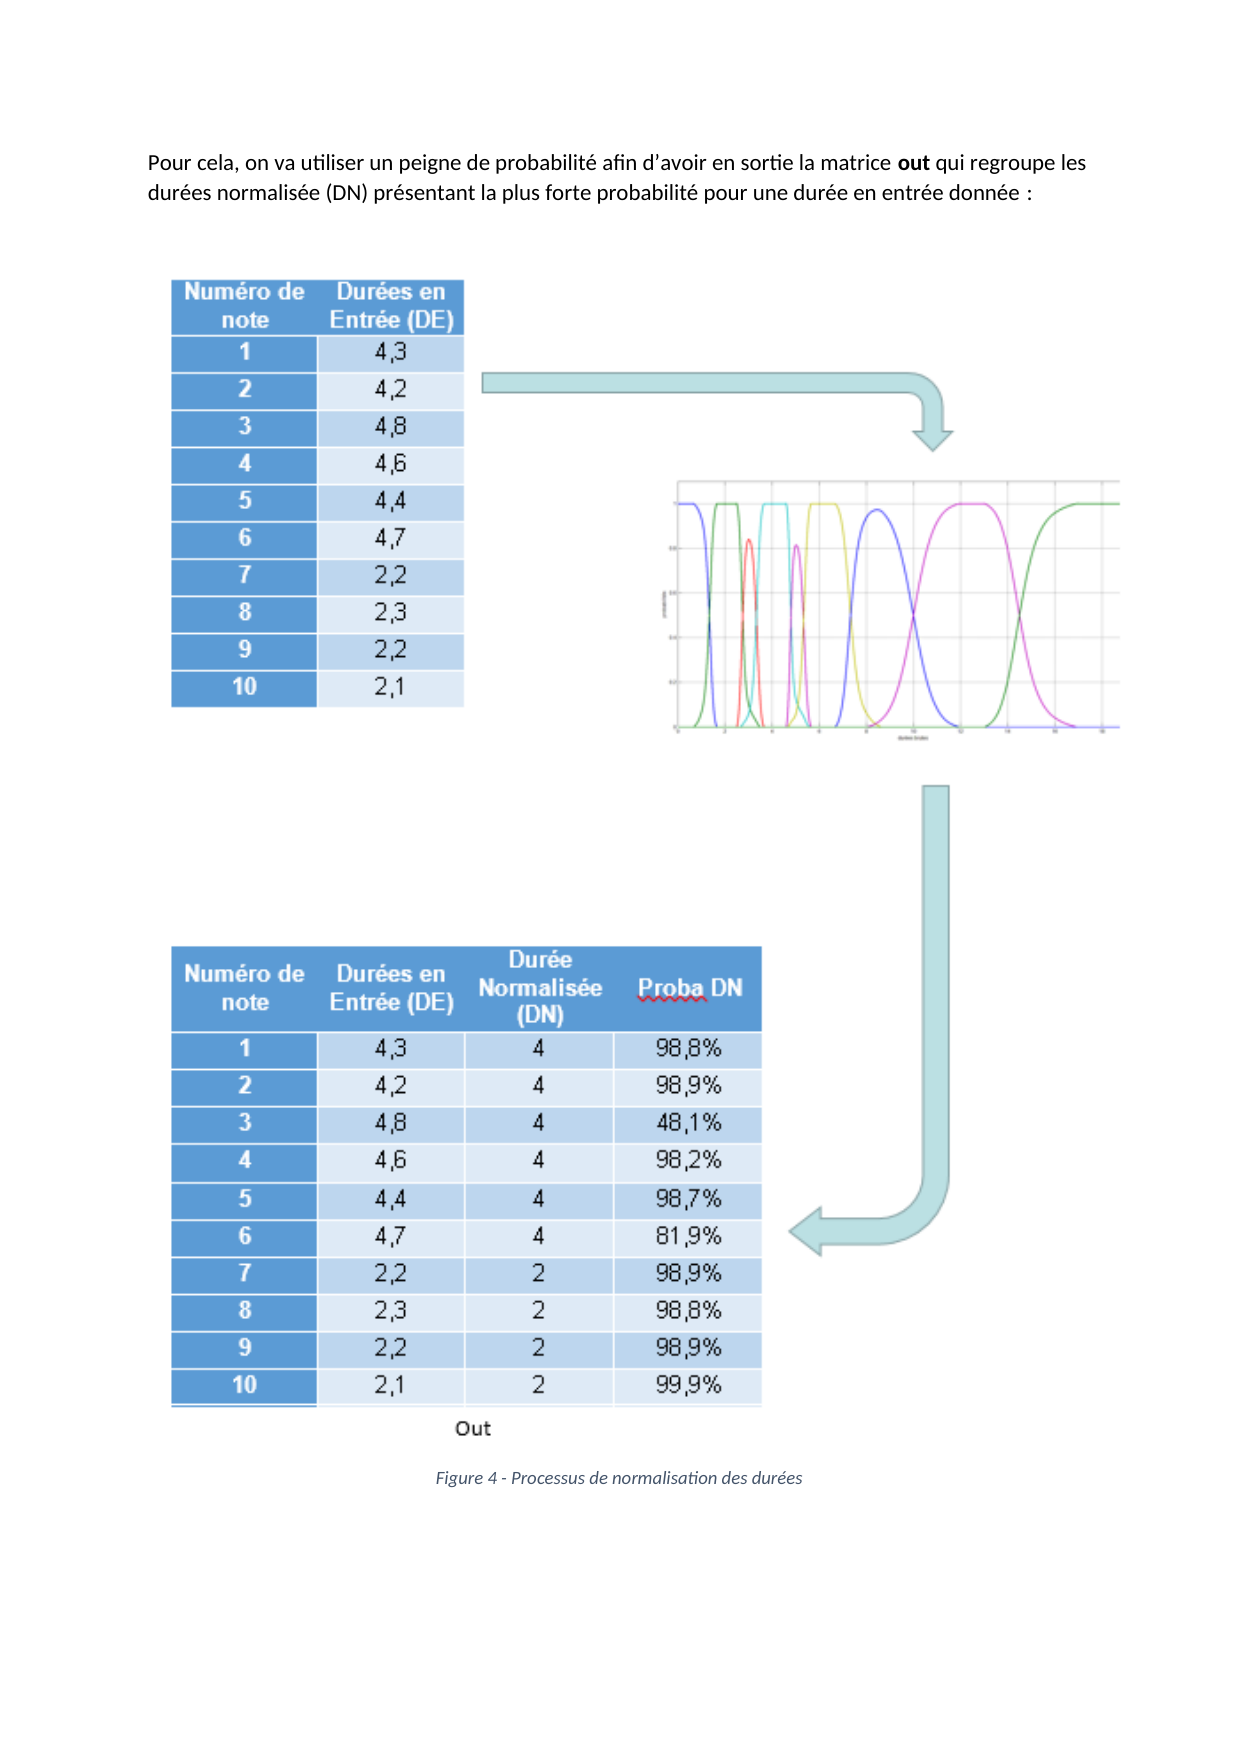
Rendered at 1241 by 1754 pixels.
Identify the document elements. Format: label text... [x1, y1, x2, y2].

text Pour cela, on va utiliser un peigne de probabilité afin d’avoir en sortie la matrice out qui regroupe les durées normalisée (DN) présentant la plus forte probabilité pour une durée en entrée donnée : [148, 148, 1093, 206]
picture [147, 252, 1138, 1466]
